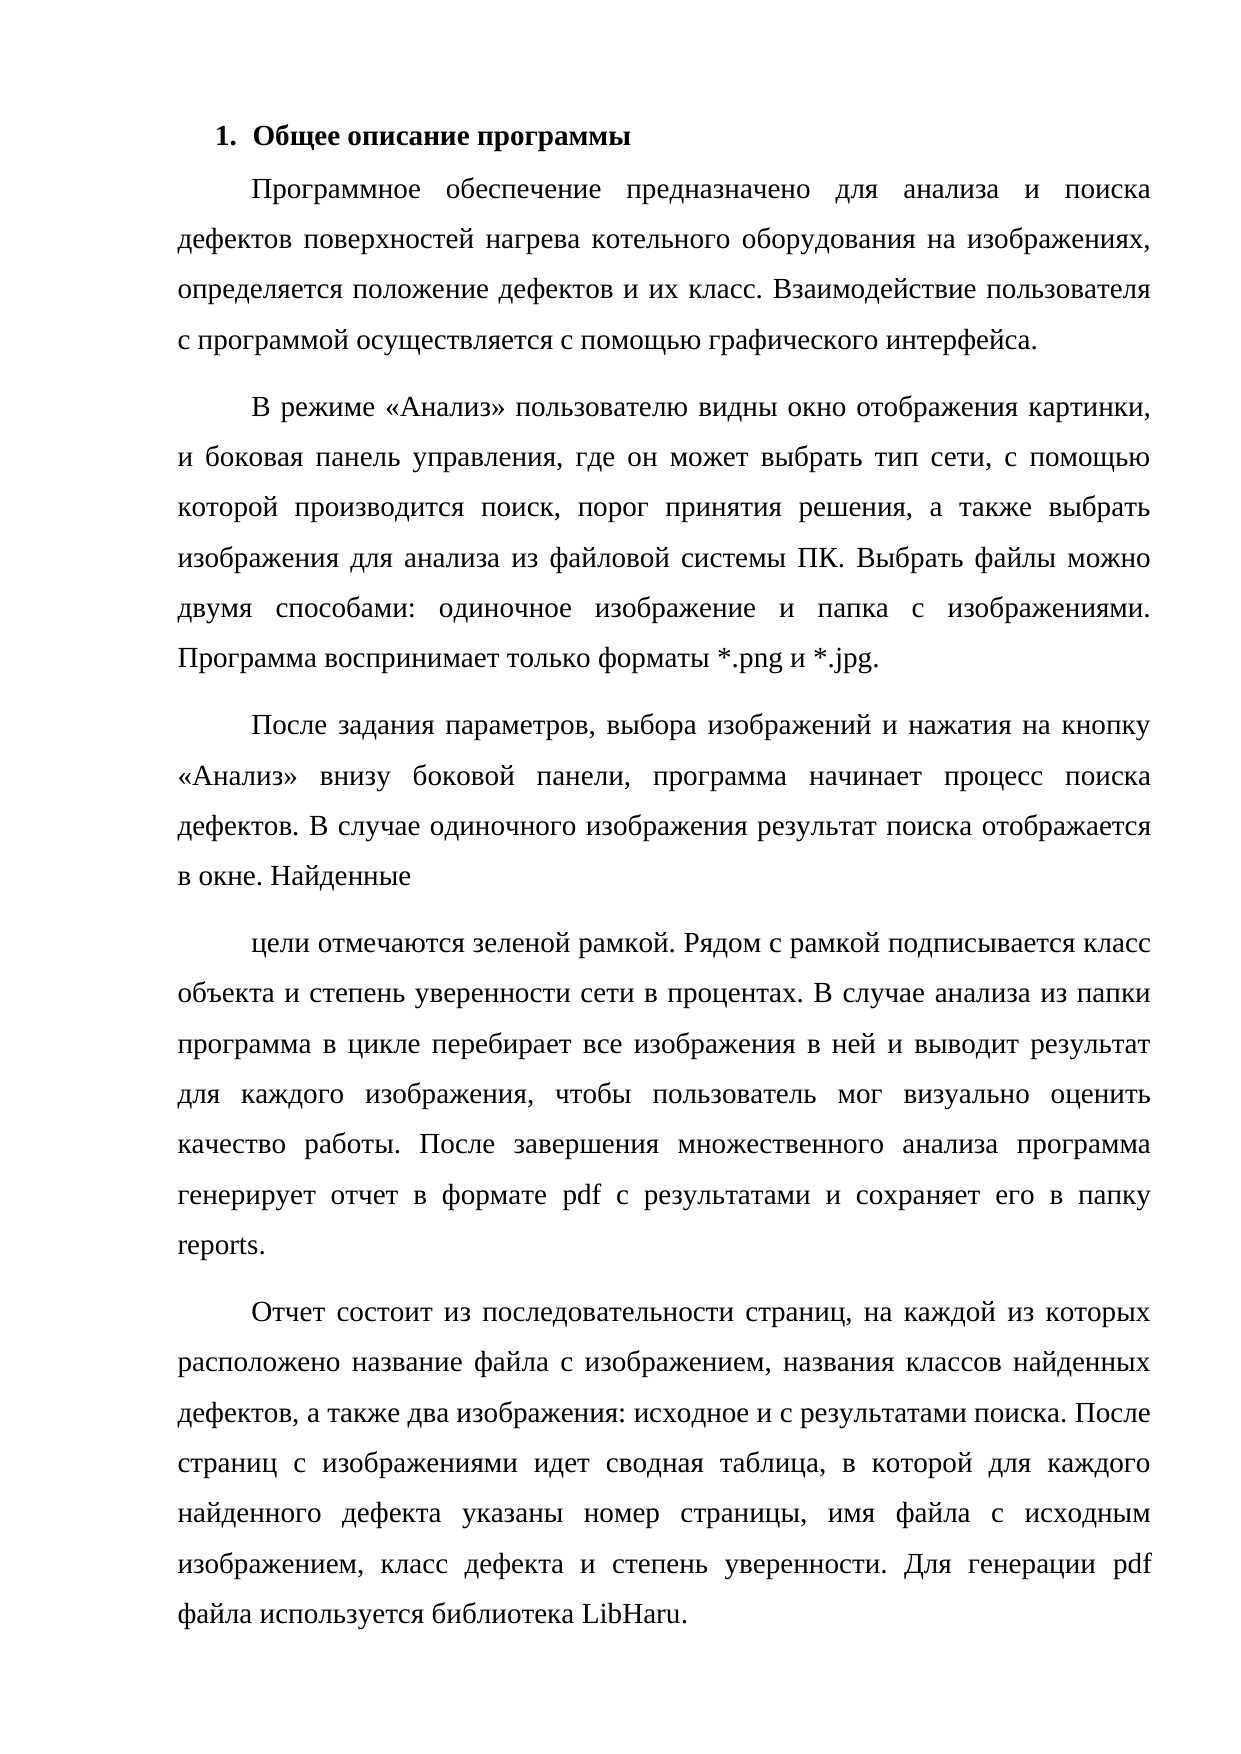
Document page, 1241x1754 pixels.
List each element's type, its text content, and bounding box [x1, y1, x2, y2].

list Общее описание программы [215, 118, 1152, 152]
text В режиме «Анализ» пользователю видны окно отображения картинки, и боковая панель управления, где он может выбрать тип сети, с помощью которой производится поиск, порог принятия решения, а также выбрать изображения для анализа из файловой системы ПК. Выбрать файлы можно двумя способами: одиночное изображение и папка с изображениями. Программа воспринимает только форматы *.png и *.jpg. [177, 389, 1152, 674]
text Программное обеспечение предназначено для анализа и поиска дефектов поверхностей нагрева котельного оборудования на изображениях, определяется положение дефектов и их класс. Взаимодействие пользователя с программой осуществляется с помощью графического интерфейса. [177, 171, 1152, 355]
text цели отмечаются зеленой рамкой. Рядом с рамкой подписывается класс объекта и степень уверенности сети в процентах. В случае анализа из папки программа в цикле перебирает все изображения в ней и выводит результат для каждого изображения, чтобы пользователь мог визуально оценить качество работы. После завершения множественного анализа программа генерирует отчет в формате pdf с результатами и сохраняет его в папку reports. [177, 925, 1152, 1261]
text После задания параметров, выбора изображений и нажатия на кнопку «Анализ» внизу боковой панели, программа начинает процесс поиска дефектов. В случае одиночного изображения результат поиска отображается в окне. Найденные [177, 707, 1152, 892]
text Отчет состоит из последовательности страниц, на каждой из которых расположено название файла с изображением, названия классов найденных дефектов, а также два изображения: исходное и с результатами поиска. После страниц с изображениями идет сводная таблица, в которой для каждого найденного дефекта указаны номер страницы, имя файла с исходным изображением, класс дефекта и степень уверенности. Для генерации pdf файла используется библиотека LibHaru. [177, 1294, 1152, 1629]
